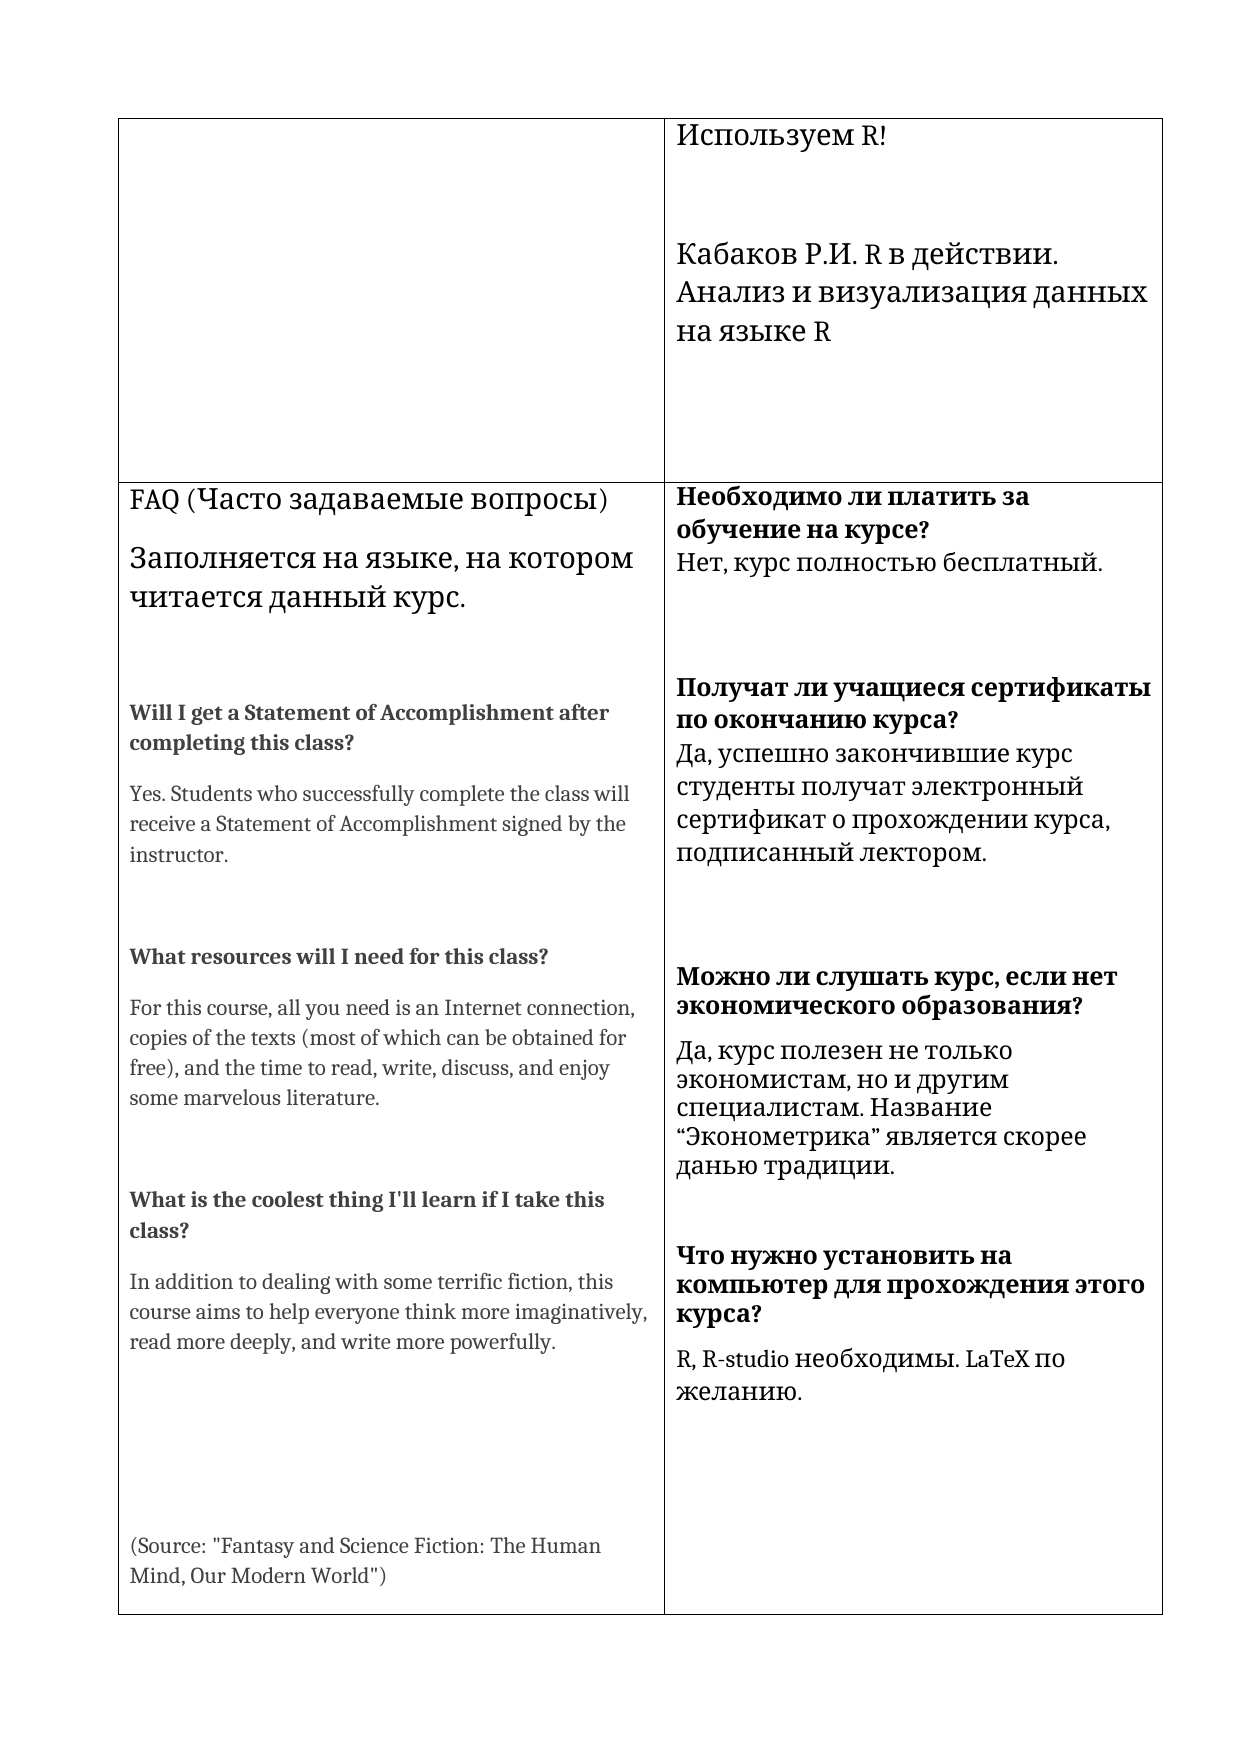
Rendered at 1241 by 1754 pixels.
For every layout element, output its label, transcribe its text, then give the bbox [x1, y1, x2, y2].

table_cell Необходимо ли платить за обучение на курсе? Нет, курс полностью бесплатный. Получат ли учащиеся сертификаты по окончанию курса? Да, успешно закончившие курс студенты получат электронный сертификат о прохождении курса, подписанный лектором. Можно ли слушать курс, если нет экономического образования? Да, курс полезен не только экономистам, но и другим специалистам. Название “Эконометрика” является скорее данью традиции. Что нужно установить на компьютер для прохождения этого курса? R, R-studio необходимы. LaTeX по желанию. [665, 483, 1162, 1614]
table_cell FAQ (Часто задаваемые вопросы) Заполняется на языке, на котором читается данный курс. Will I get a Statement of Accomplishment after completing this class? Yes. Students who successfully complete the class will receive a Statement of Accomplishment signed by the instructor. What resources will I need for this class? For this course, all you need is an Internet connection, copies of the texts (most of which can be obtained for free), and the time to read, write, discuss, and enjoy some marvelous literature. What is the coolest thing I'll learn if I take this class? In addition to dealing with some terrific fiction, this course aims to help everyone think more imaginatively, read more deeply, and write more powerfully. (Source: "Fantasy and Science Fiction: The Human Mind, Our Modern World") [119, 483, 664, 1614]
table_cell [665, 119, 1162, 482]
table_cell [119, 119, 664, 482]
